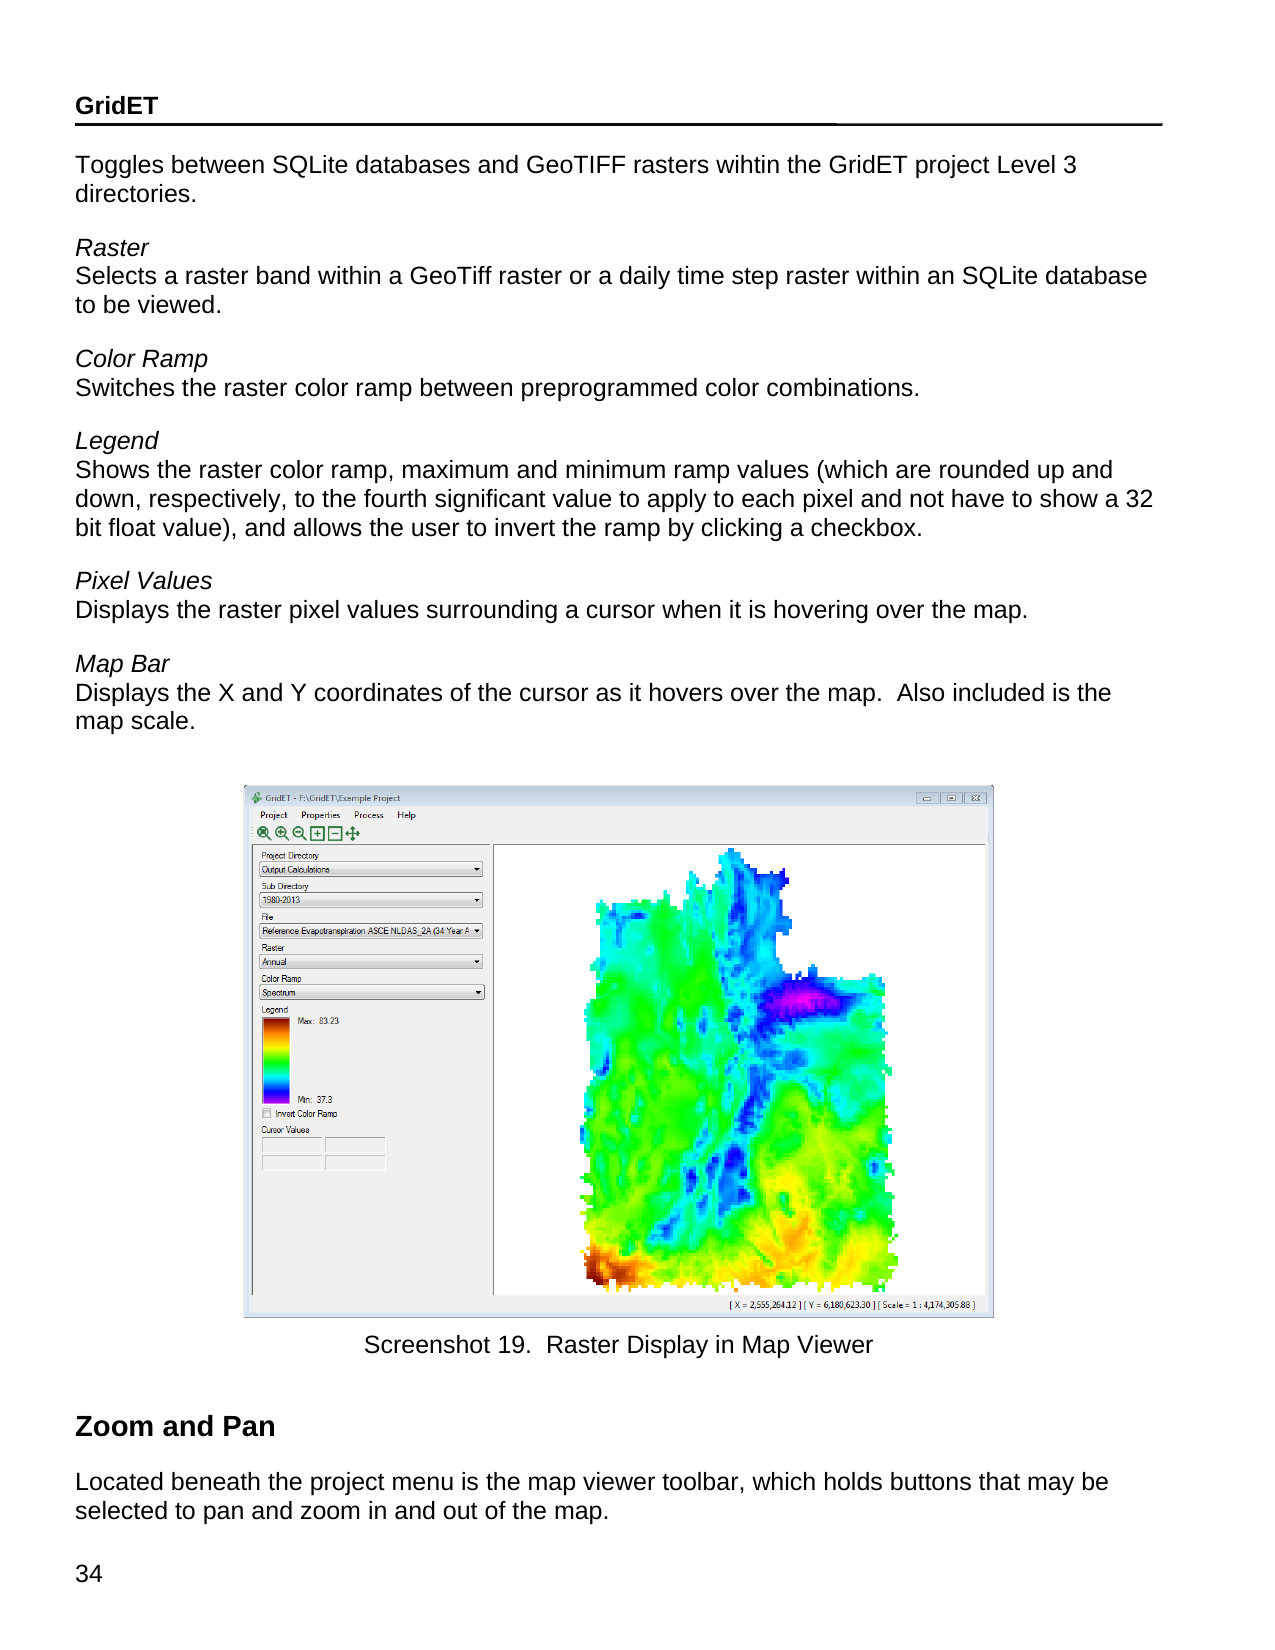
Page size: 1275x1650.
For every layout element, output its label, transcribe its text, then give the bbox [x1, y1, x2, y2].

text Legend [75, 426, 1162, 455]
text Selects a raster band within a GeoTiff raster or a daily time step raster within an SQLite database to be viewed. [75, 261, 1162, 319]
text Pixel Values [75, 566, 1162, 595]
subtitle Zoom and Pan [75, 1409, 1162, 1442]
text Displays the X and Y coordinates of the cursor as it hovers over the map. Also included is the map scale. [75, 677, 1162, 735]
text Toggles between SQLite databases and GeoTIFF rasters wihtin the GridET project Level 3 directories. [75, 150, 1162, 207]
text Color Ramp [75, 344, 1162, 372]
text Shows the raster color ramp, maximum and minimum ramp values (which are rounded up and down, respectively, to the fourth significant value to apply to each pixel and not have to show a 32 bit float value), and allows the user to invert the ramp by clicking a checkbox. [75, 455, 1162, 541]
text Switches the raster color ramp between preprogrammed color combinations. [75, 372, 1162, 401]
text Located beneath the project menu is the map viewer toolbar, which holds buttons that may be selected to pan and zoom in and out of the map. [75, 1467, 1162, 1525]
text Displays the raster pixel values surrounding a cursor when it is hovering over the map. [75, 595, 1162, 624]
text Map Bar [75, 649, 1162, 677]
text Raster [75, 232, 1162, 261]
picture [243, 785, 994, 1318]
